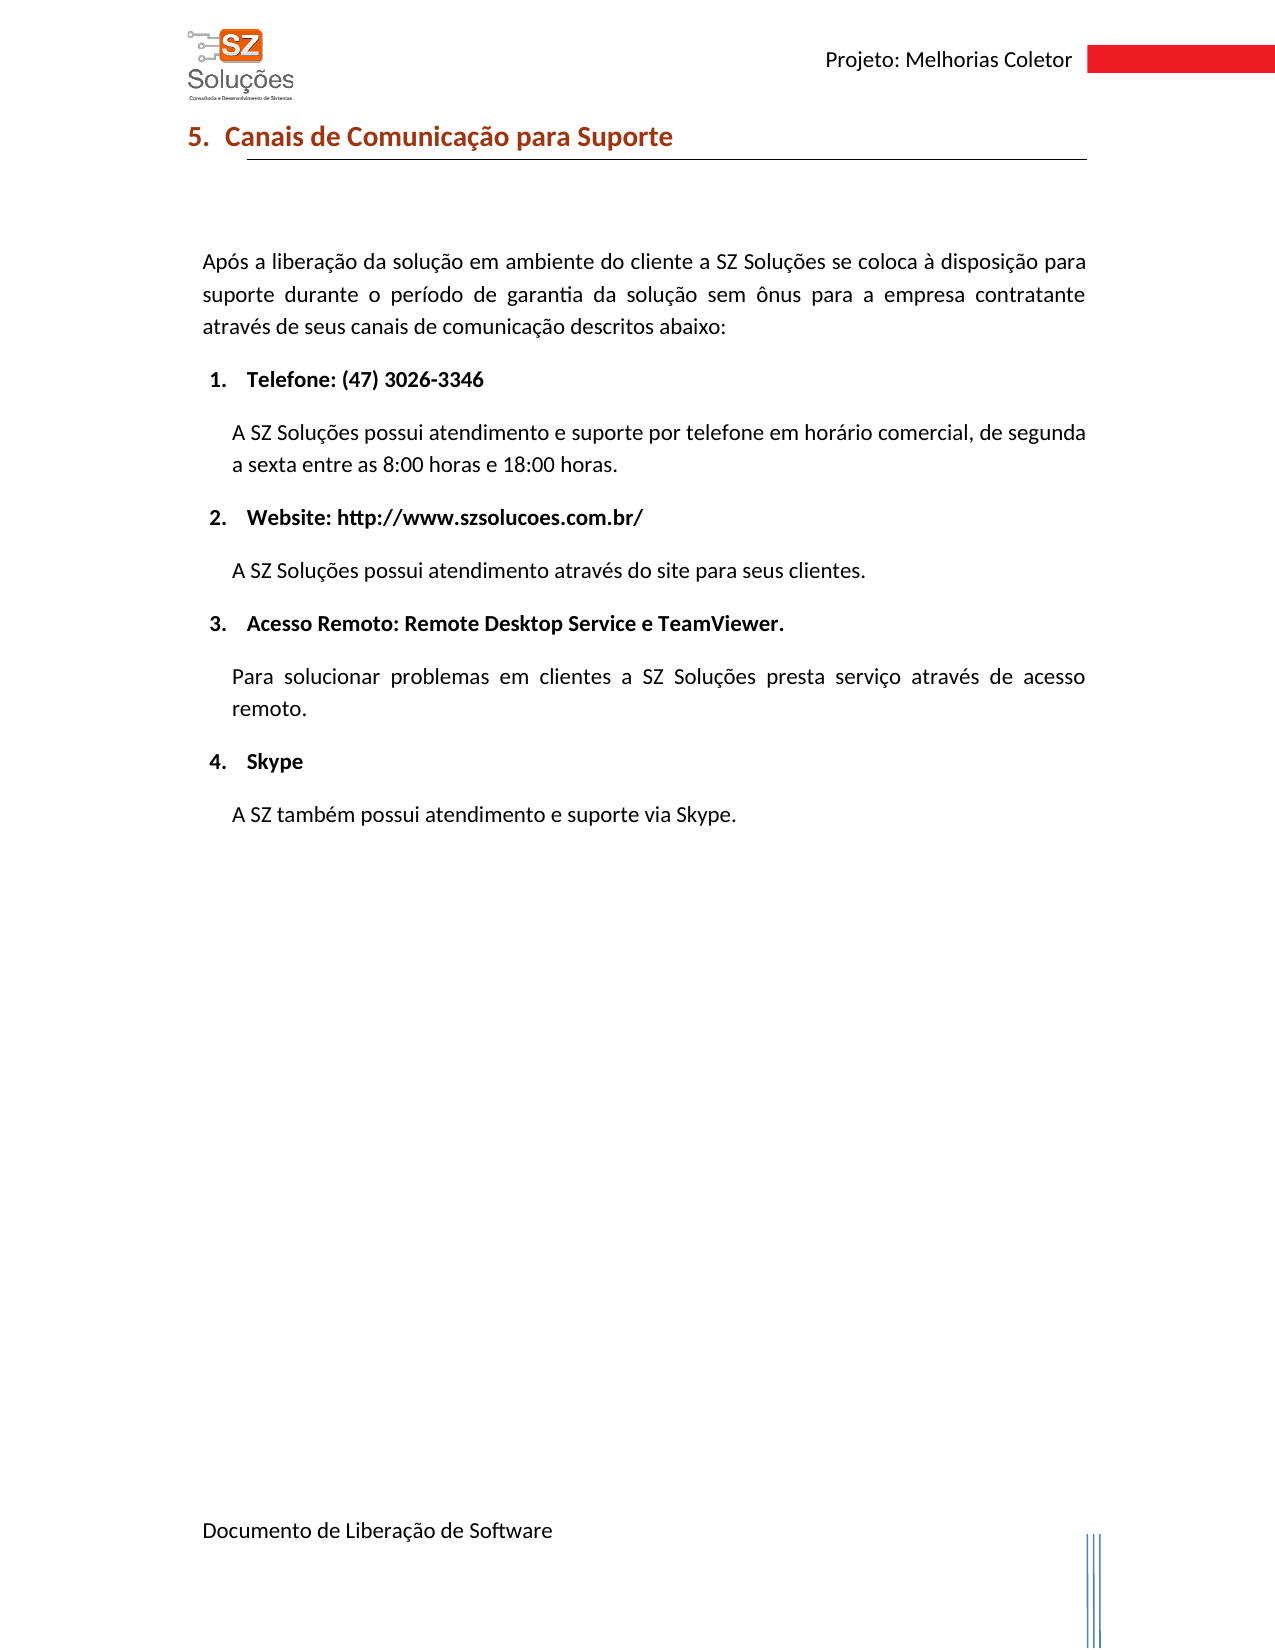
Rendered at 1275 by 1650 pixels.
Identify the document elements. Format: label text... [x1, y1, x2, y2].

text Após a liberação da solução em ambiente do cliente a SZ Soluções se coloca à disposição para suporte durante o período de garantia da solução sem ônus para a empresa contratante através de seus canais de comunicação descritos abaixo: [202, 247, 1087, 340]
text A SZ também possui atendimento e suporte via Skype. [232, 800, 1087, 828]
text A SZ Soluções possui atendimento e suporte por telefone em horário comercial, de segunda a sexta entre as 8:00 horas e 18:00 horas. [232, 418, 1087, 478]
list Skype [209, 747, 1087, 775]
list Telefone: (47) 3026-3346 [209, 365, 1087, 393]
text Para solucionar problemas em clientes a SZ Soluções presta serviço através de acesso remoto. [232, 662, 1087, 722]
list Website: http://www.szsolucoes.com.br/ [209, 503, 1087, 531]
text A SZ Soluções possui atendimento através do site para seus clientes. [232, 556, 1087, 584]
list Acesso Remoto: Remote Desktop Service e TeamViewer. [209, 609, 1087, 637]
picture [187, 29, 294, 100]
subtitle Canais de Comunicação para Suporte [187, 118, 1087, 154]
